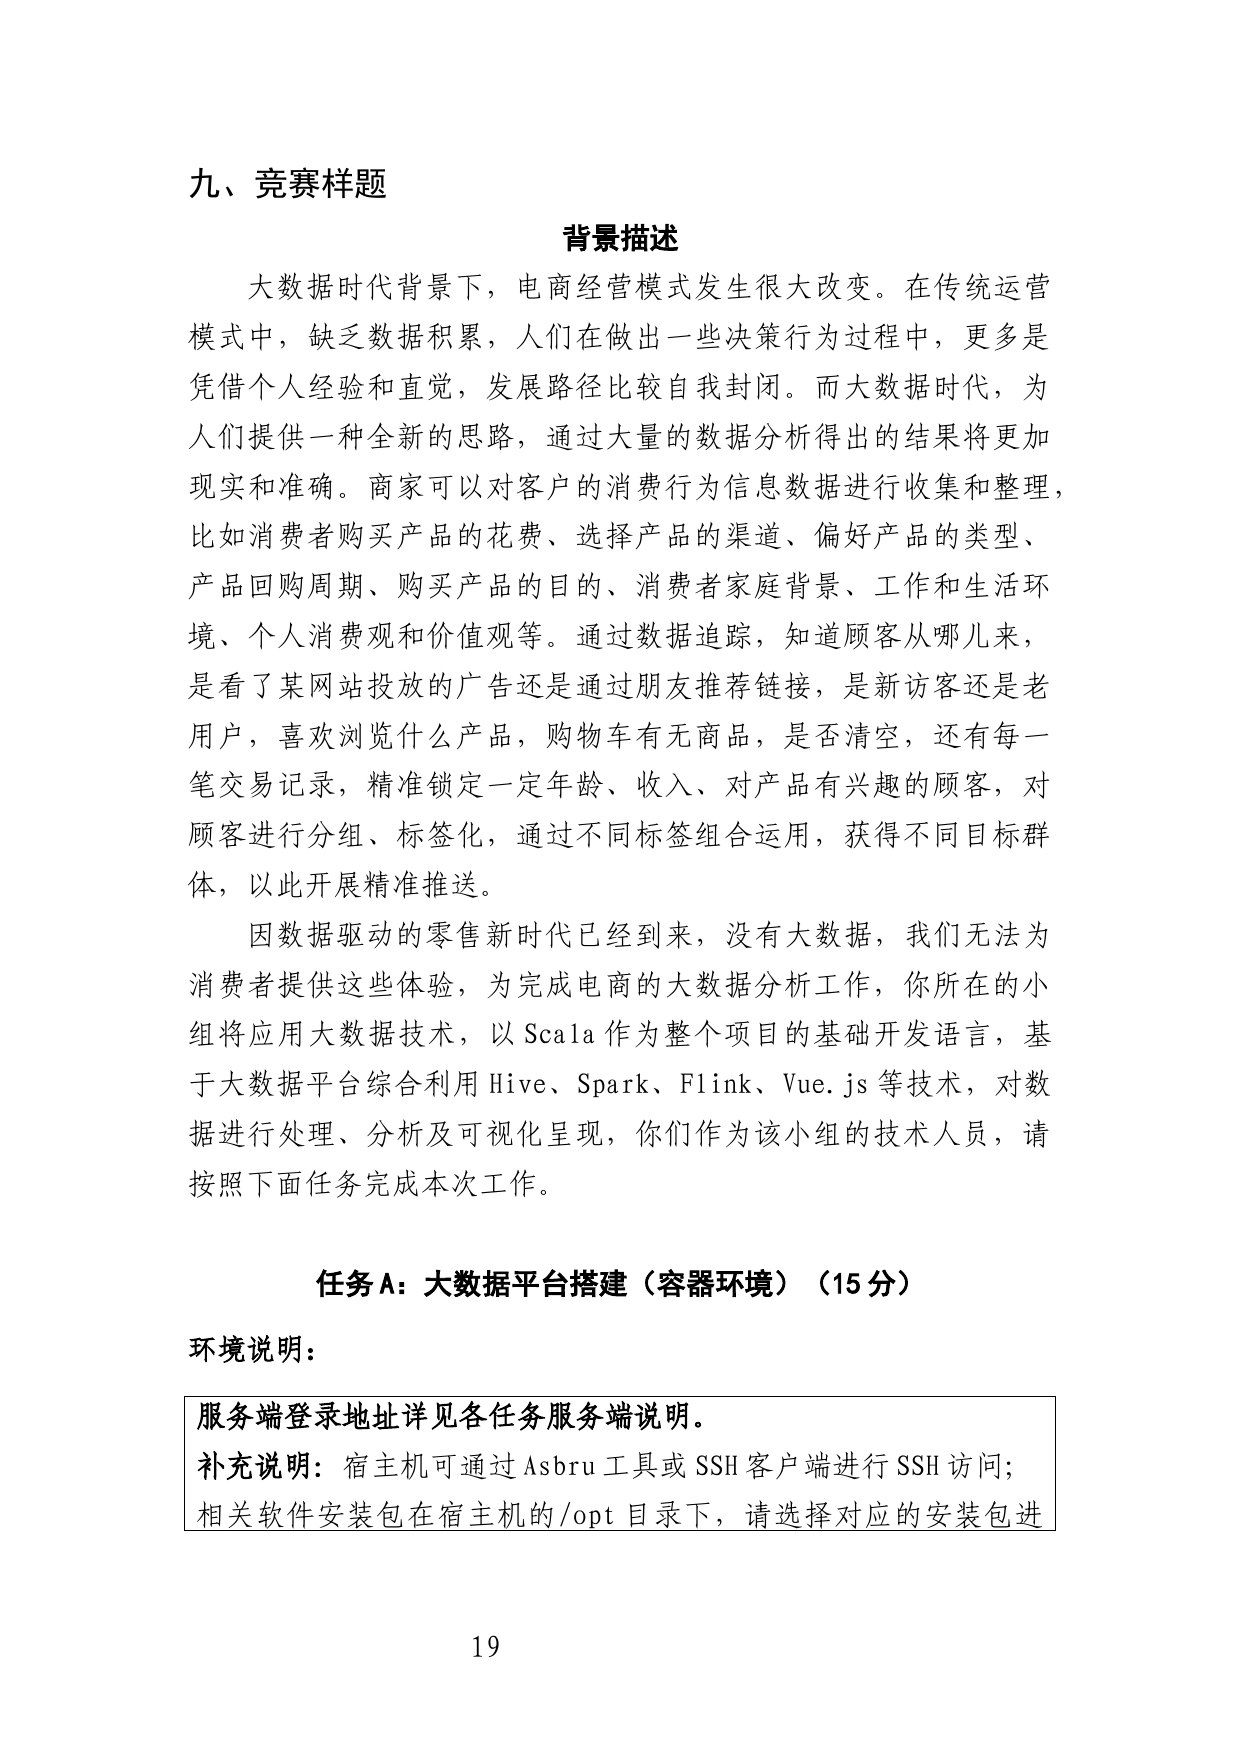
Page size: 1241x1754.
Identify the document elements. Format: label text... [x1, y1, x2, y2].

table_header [185, 1397, 1055, 1530]
text 背景描述 [187, 219, 1053, 252]
text 任务A：大数据平台搭建（容器环境）（15分） [187, 1264, 1053, 1298]
text 九、竞赛样题 [187, 162, 1053, 200]
text 因数据驱动的零售新时代已经到来，没有大数据，我们无法为消费者提供这些体验，为完成电商的大数据分析工作，你所在的小组将应用大数据技术，以Scala作为整个项目的基础开发语言，基于大数据平台综合利用Hive、Spark、Flink、Vue.js等技术，对数据进行处理、分析及可视化呈现，你们作为该小组的技术人员，请按照下面任务完成本次工作。 [187, 916, 1053, 1198]
text 环境说明： [187, 1314, 1053, 1379]
text 大数据时代背景下，电商经营模式发生很大改变。在传统运营模式中，缺乏数据积累，人们在做出一些决策行为过程中，更多是凭借个人经验和直觉，发展路径比较自我封闭。而大数据时代，为人们提供一种全新的思路，通过大量的数据分析得出的结果将更加现实和准确。商家可以对客户的消费行为信息数据进行收集和整理，比如消费者购买产品的花费、选择产品的渠道、偏好产品的类型、产品回购周期、购买产品的目的、消费者家庭背景、工作和生活环境、个人消费观和价值观等。通过数据追踪，知道顾客从哪儿来，是看了某网站投放的广告还是通过朋友推荐链接，是新访客还是老用户，喜欢浏览什么产品，购物车有无商品，是否清空，还有每一笔交易记录，精准锁定一定年龄、收入、对产品有兴趣的顾客，对顾客进行分组、标签化，通过不同标签组合运用，获得不同目标群体，以此开展精准推送。 [187, 269, 1053, 899]
